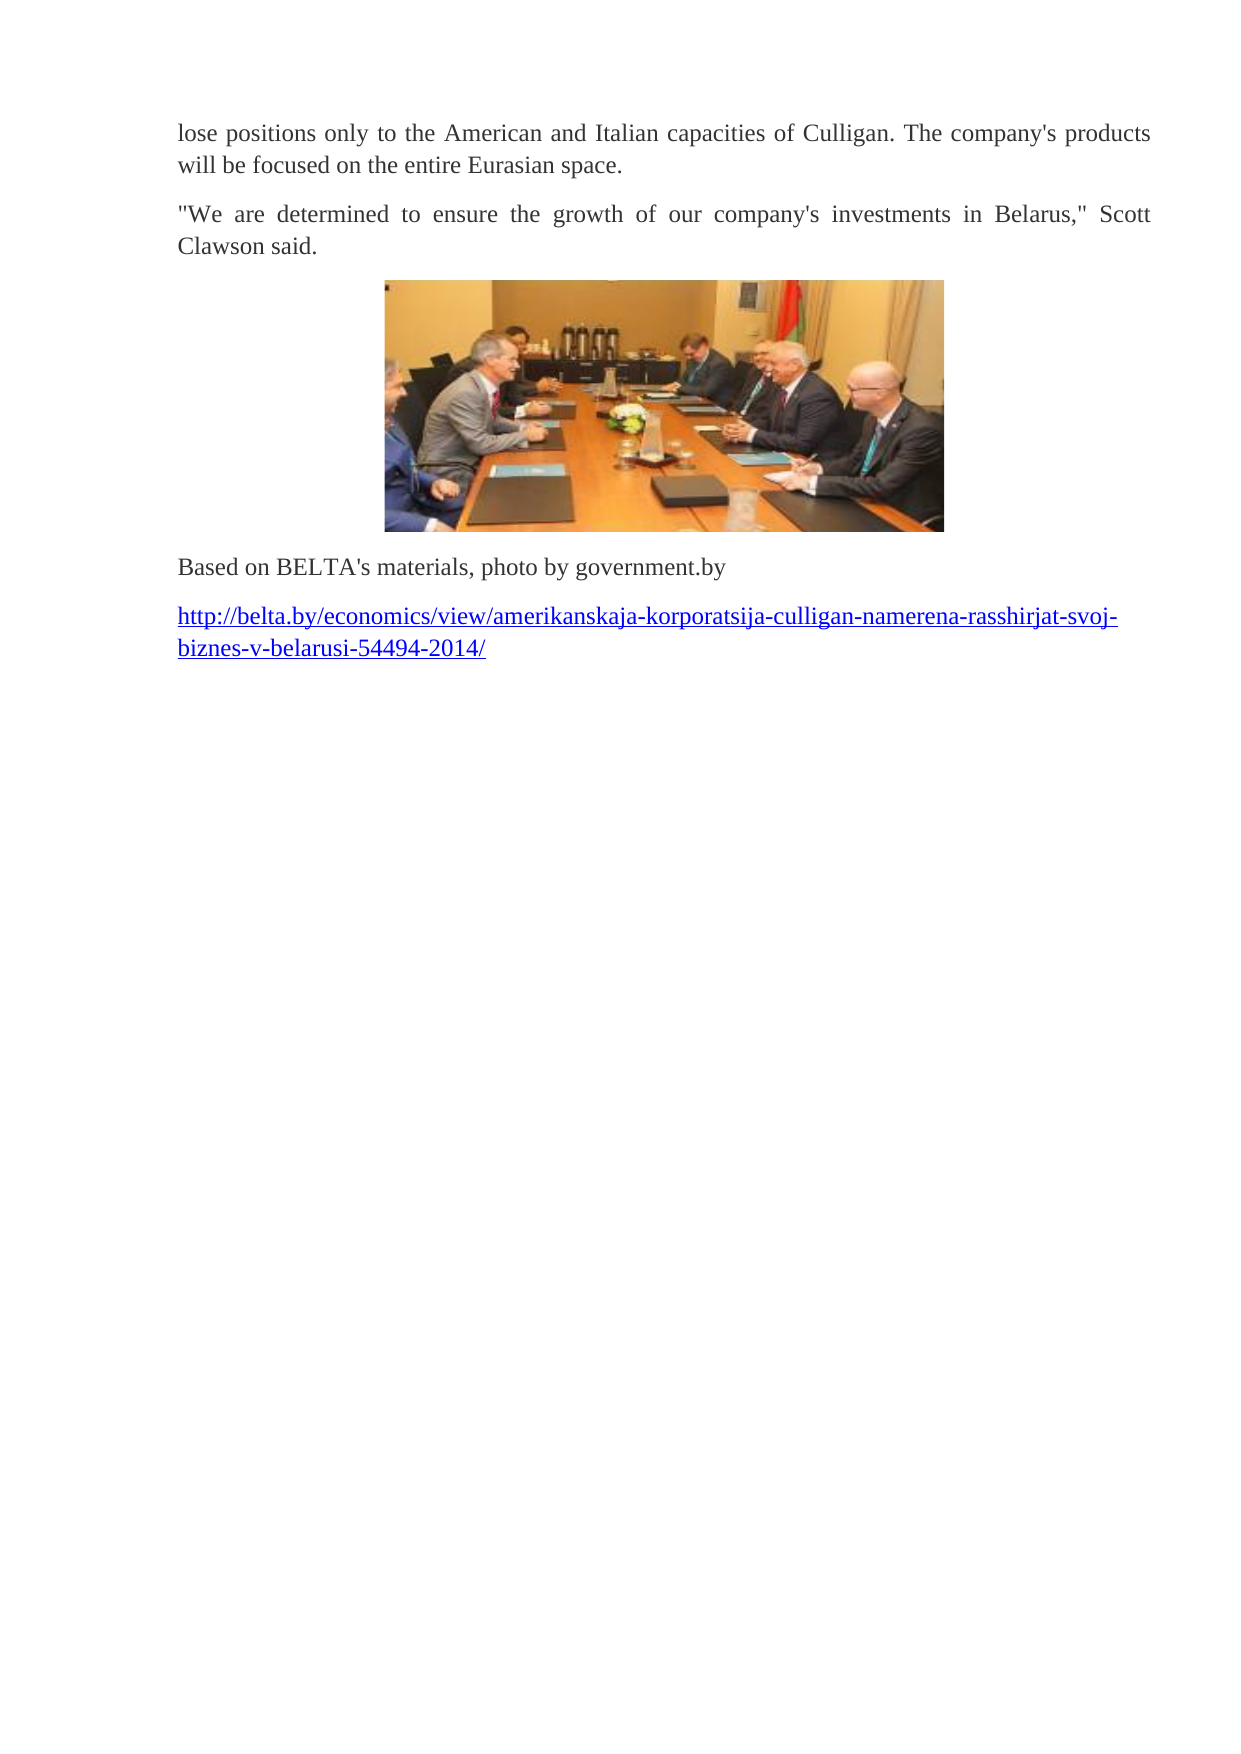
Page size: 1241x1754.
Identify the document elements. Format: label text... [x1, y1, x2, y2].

text "We are determined to ensure the growth of our company's investments in Belarus," Scott Clawson said. [177, 199, 1152, 260]
text Based on BELTA's materials, photo by government.by [177, 552, 1152, 581]
text http://belta.by/economics/view/amerikanskaja-korporatsija-culligan-namerena-rasshirjat-svoj-biznes-v-belarusi-54494-2014/ [177, 601, 1152, 662]
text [177, 118, 1152, 179]
picture [384, 280, 945, 532]
